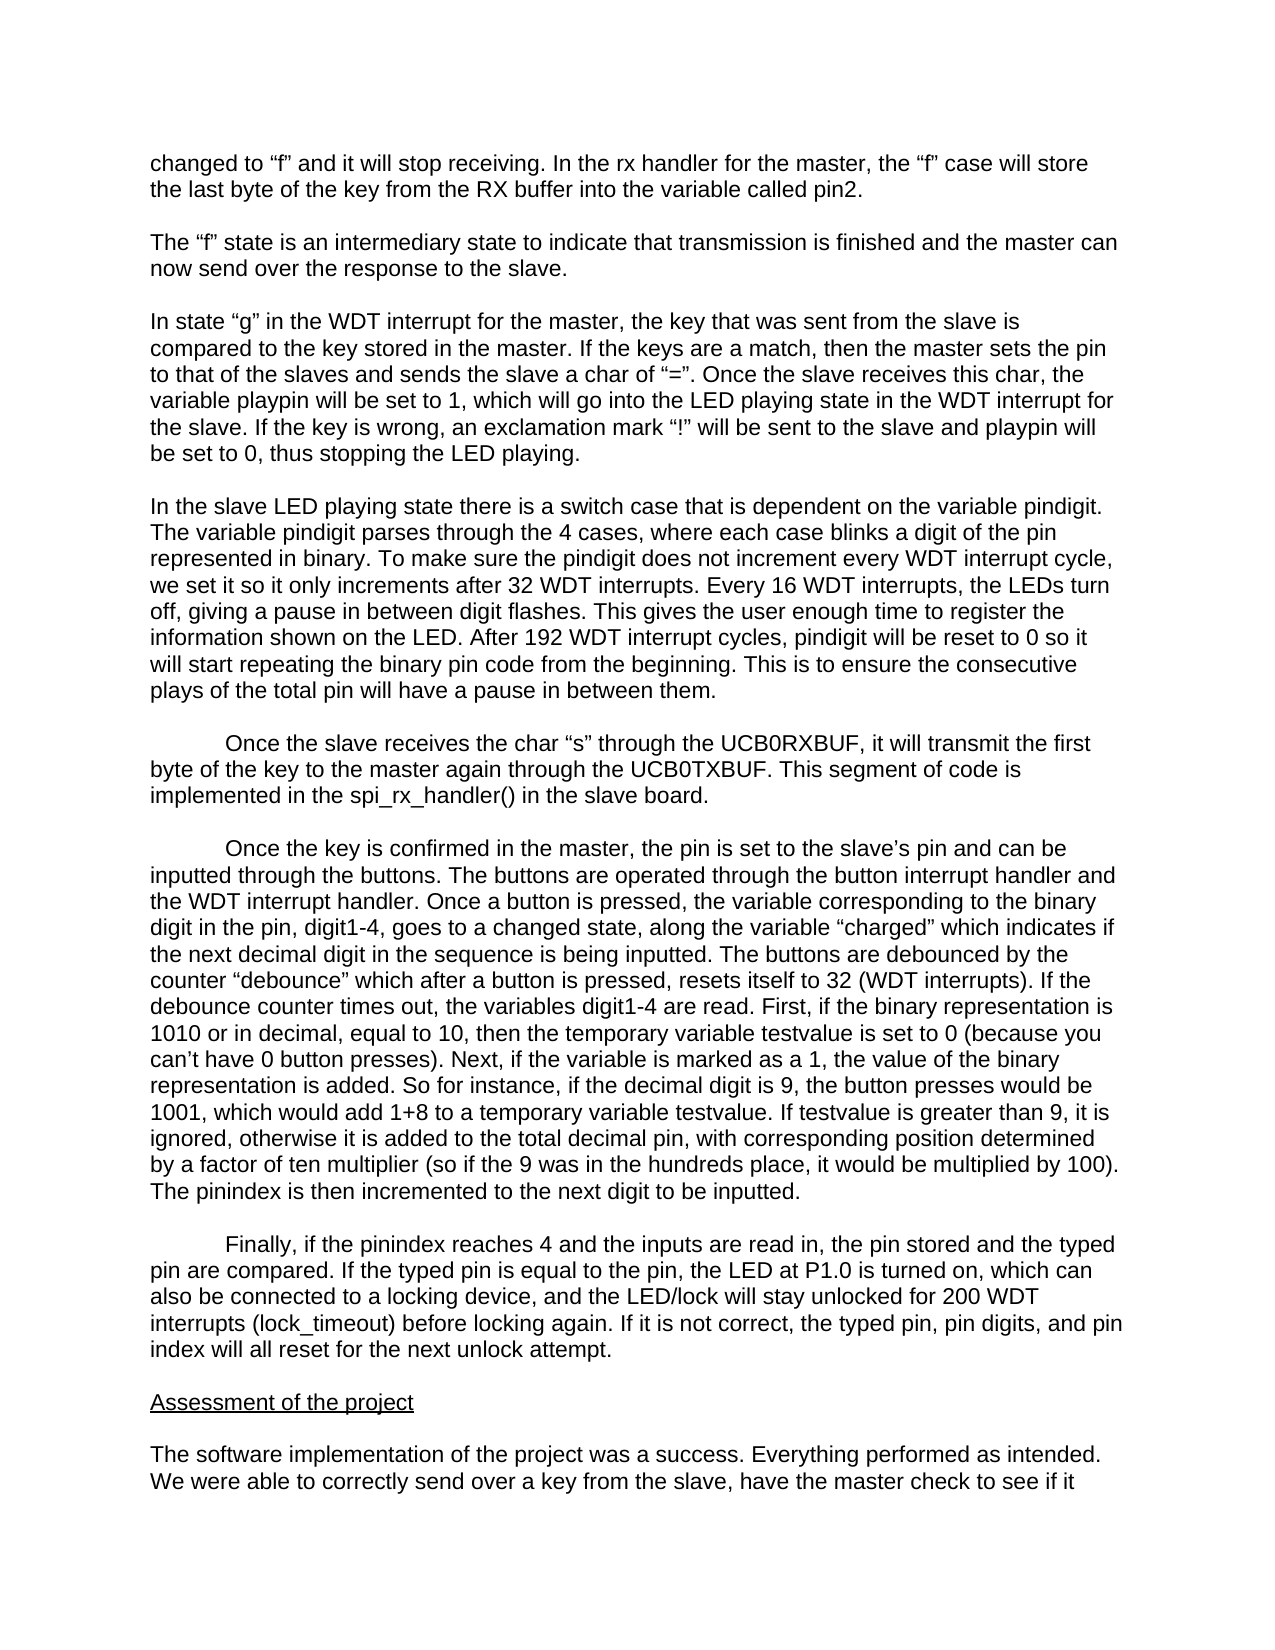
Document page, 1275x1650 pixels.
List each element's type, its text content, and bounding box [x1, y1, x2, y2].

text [150, 150, 1125, 203]
text Finally, if the pinindex reaches 4 and the inputs are read in, the pin stored and the typed pin are compared. If the typed pin is equal to the pin, the LED at P1.0 is turned on, which can also be connected to a locking device, and the LED/lock will stay unlocked for 200 WDT interrupts (lock_timeout) before locking again. If it is not correct, the typed pin, pin digits, and pin index will all reset for the next unlock attempt. [150, 1231, 1125, 1362]
text Once the key is confirmed in the master, the pin is set to the slave’s pin and can be inputted through the buttons. The buttons are operated through the button interrupt handler and the WDT interrupt handler. Once a button is pressed, the variable corresponding to the binary digit in the pin, digit1-4, goes to a changed state, along the variable “charged” which indicates if the next decimal digit in the sequence is being inputted. The buttons are debounced by the counter “debounce” which after a button is pressed, resets itself to 32 (WDT interrupts). If the debounce counter times out, the variables digit1-4 are read. First, if the binary representation is 1010 or in decimal, equal to 10, then the temporary variable testvalue is set to 0 (because you can’t have 0 button presses). Next, if the variable is marked as a 1, the value of the binary representation is added. So for instance, if the decimal digit is 9, the button presses would be 1001, which would add 1+8 to a temporary variable testvalue. If testvalue is greater than 9, it is ignored, otherwise it is added to the total decimal pin, with corresponding position determined by a factor of ten multiplier (so if the 9 was in the hundreds place, it would be multiplied by 100). The pinindex is then incremented to the next digit to be inputted. [150, 835, 1125, 1204]
text In state “g” in the WDT interrupt for the master, the key that was sent from the slave is compared to the key stored in the master. If the keys are a match, then the master sets the pin to that of the slaves and sends the slave a char of “=”. Once the slave receives this char, the variable playpin will be set to 1, which will go into the LED playing state in the WDT interrupt for the slave. If the key is wrong, an exclamation mark “!” will be sent to the slave and playpin will be set to 0, thus stopping the LED playing. [150, 308, 1125, 466]
text Once the slave receives the char “s” through the UCB0RXBUF, it will transmit the first byte of the key to the master again through the UCB0TXBUF. This segment of code is implemented in the spi_rx_handler() in the slave board. [150, 730, 1125, 809]
text The “f” state is an intermediary state to indicate that transmission is finished and the master can now send over the response to the slave. [150, 229, 1125, 282]
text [150, 1441, 1125, 1494]
text Assessment of the project [150, 1389, 1125, 1415]
text In the slave LED playing state there is a switch case that is dependent on the variable pindigit. The variable pindigit parses through the 4 cases, where each case blinks a digit of the pin represented in binary. To make sure the pindigit does not increment every WDT interrupt cycle, we set it so it only increments after 32 WDT interrupts. Every 16 WDT interrupts, the LEDs turn off, giving a pause in between digit flashes. This gives the user enough time to register the information shown on the LED. After 192 WDT interrupt cycles, pindigit will be reset to 0 so it will start repeating the binary pin code from the beginning. This is to ensure the consecutive plays of the total pin will have a pause in between them. [150, 493, 1125, 703]
